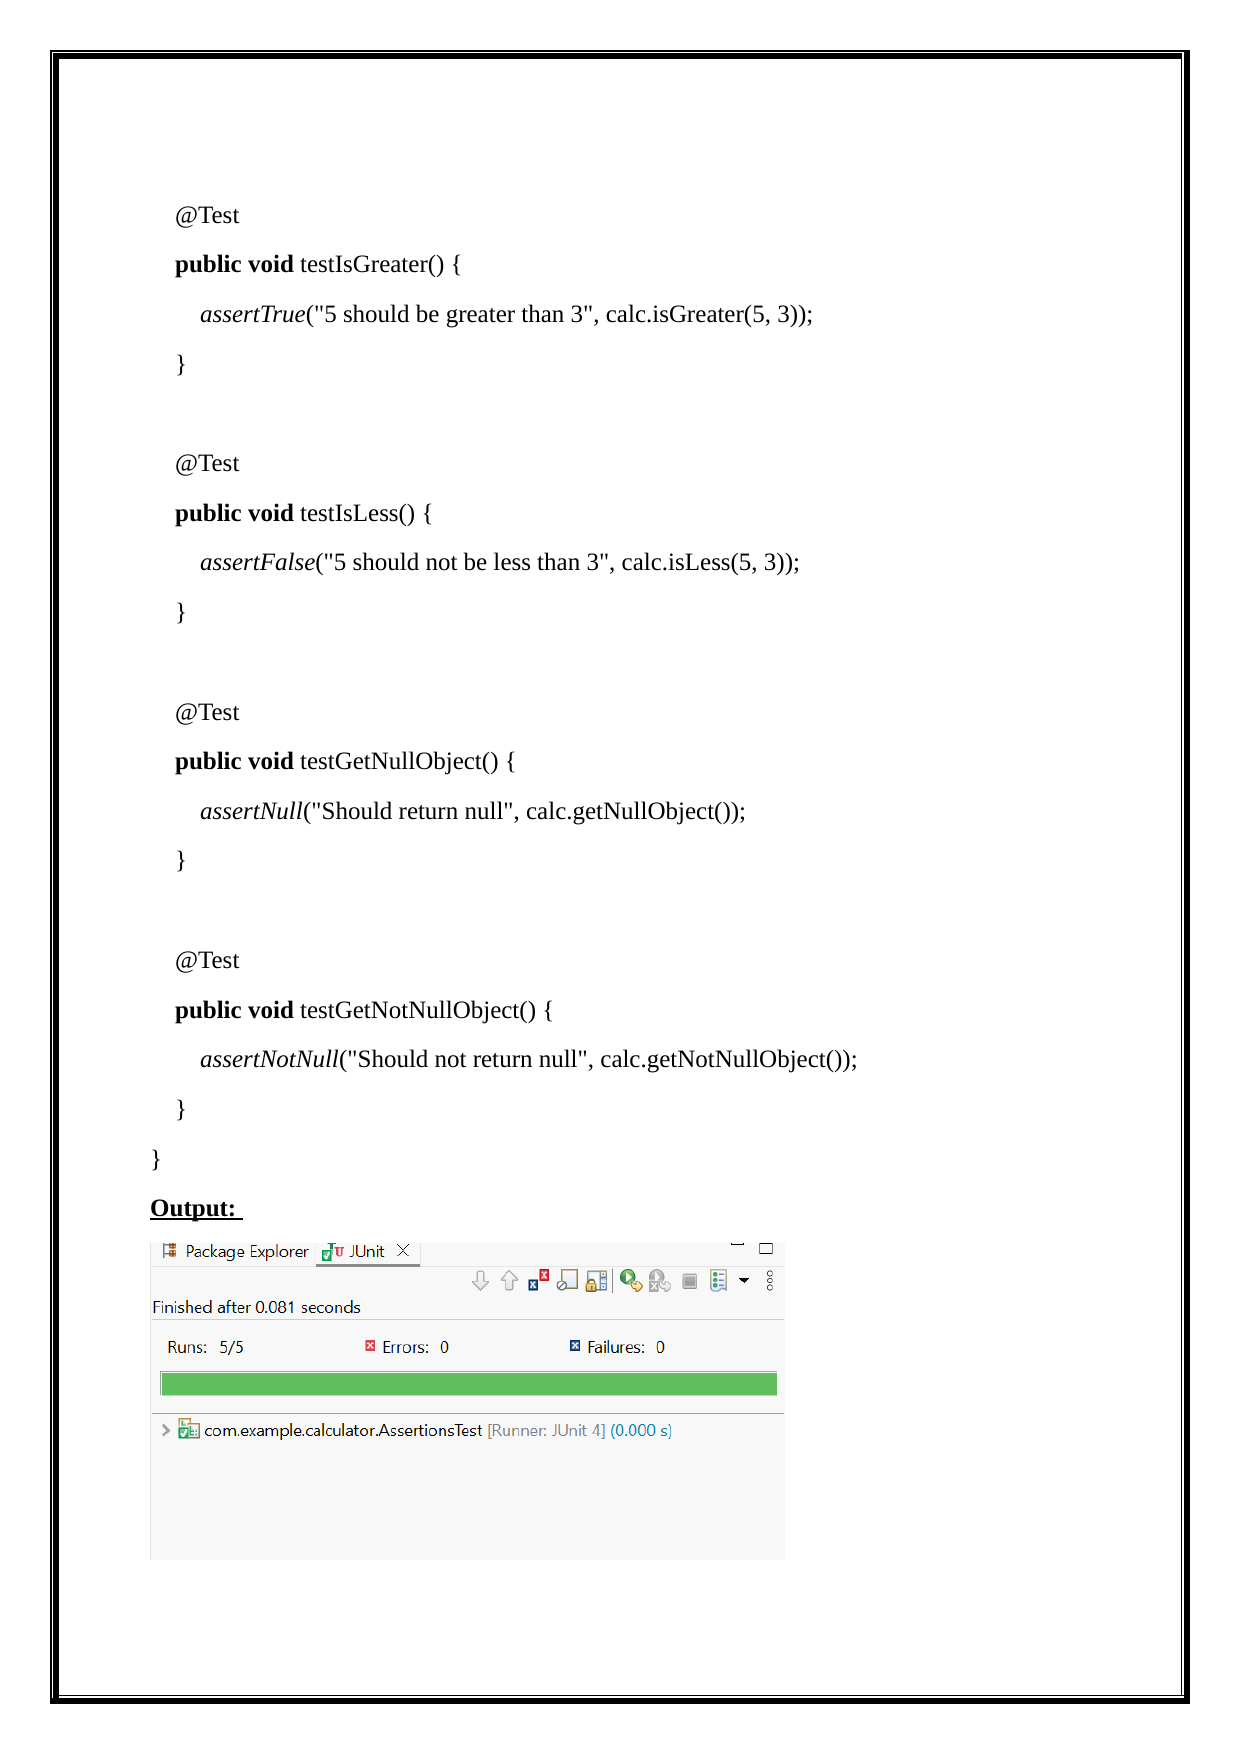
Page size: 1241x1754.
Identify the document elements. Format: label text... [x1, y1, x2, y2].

text @Test [150, 448, 1090, 477]
picture [150, 1243, 785, 1560]
text } [150, 846, 1090, 874]
text } [150, 349, 1090, 377]
text Output: [150, 1193, 1090, 1222]
text public void testGetNotNullObject() { [150, 995, 1090, 1023]
text @Test [150, 200, 1090, 228]
text public void testIsGreater() { [150, 249, 1090, 278]
text assertFalse("5 should not be less than 3", calc.isLess(5, 3)); [150, 547, 1090, 576]
text @Test [150, 945, 1090, 974]
text public void testIsLess() { [150, 498, 1090, 527]
text } [150, 1144, 1090, 1172]
text } [150, 597, 1090, 626]
text } [150, 1094, 1090, 1123]
text public void testGetNullObject() { [150, 746, 1090, 775]
text assertNull("Should return null", calc.getNullObject()); [150, 796, 1090, 825]
text assertNotNull("Should not return null", calc.getNotNullObject()); [150, 1044, 1090, 1073]
text @Test [150, 697, 1090, 725]
text assertTrue("5 should be greater than 3", calc.isGreater(5, 3)); [150, 299, 1090, 328]
